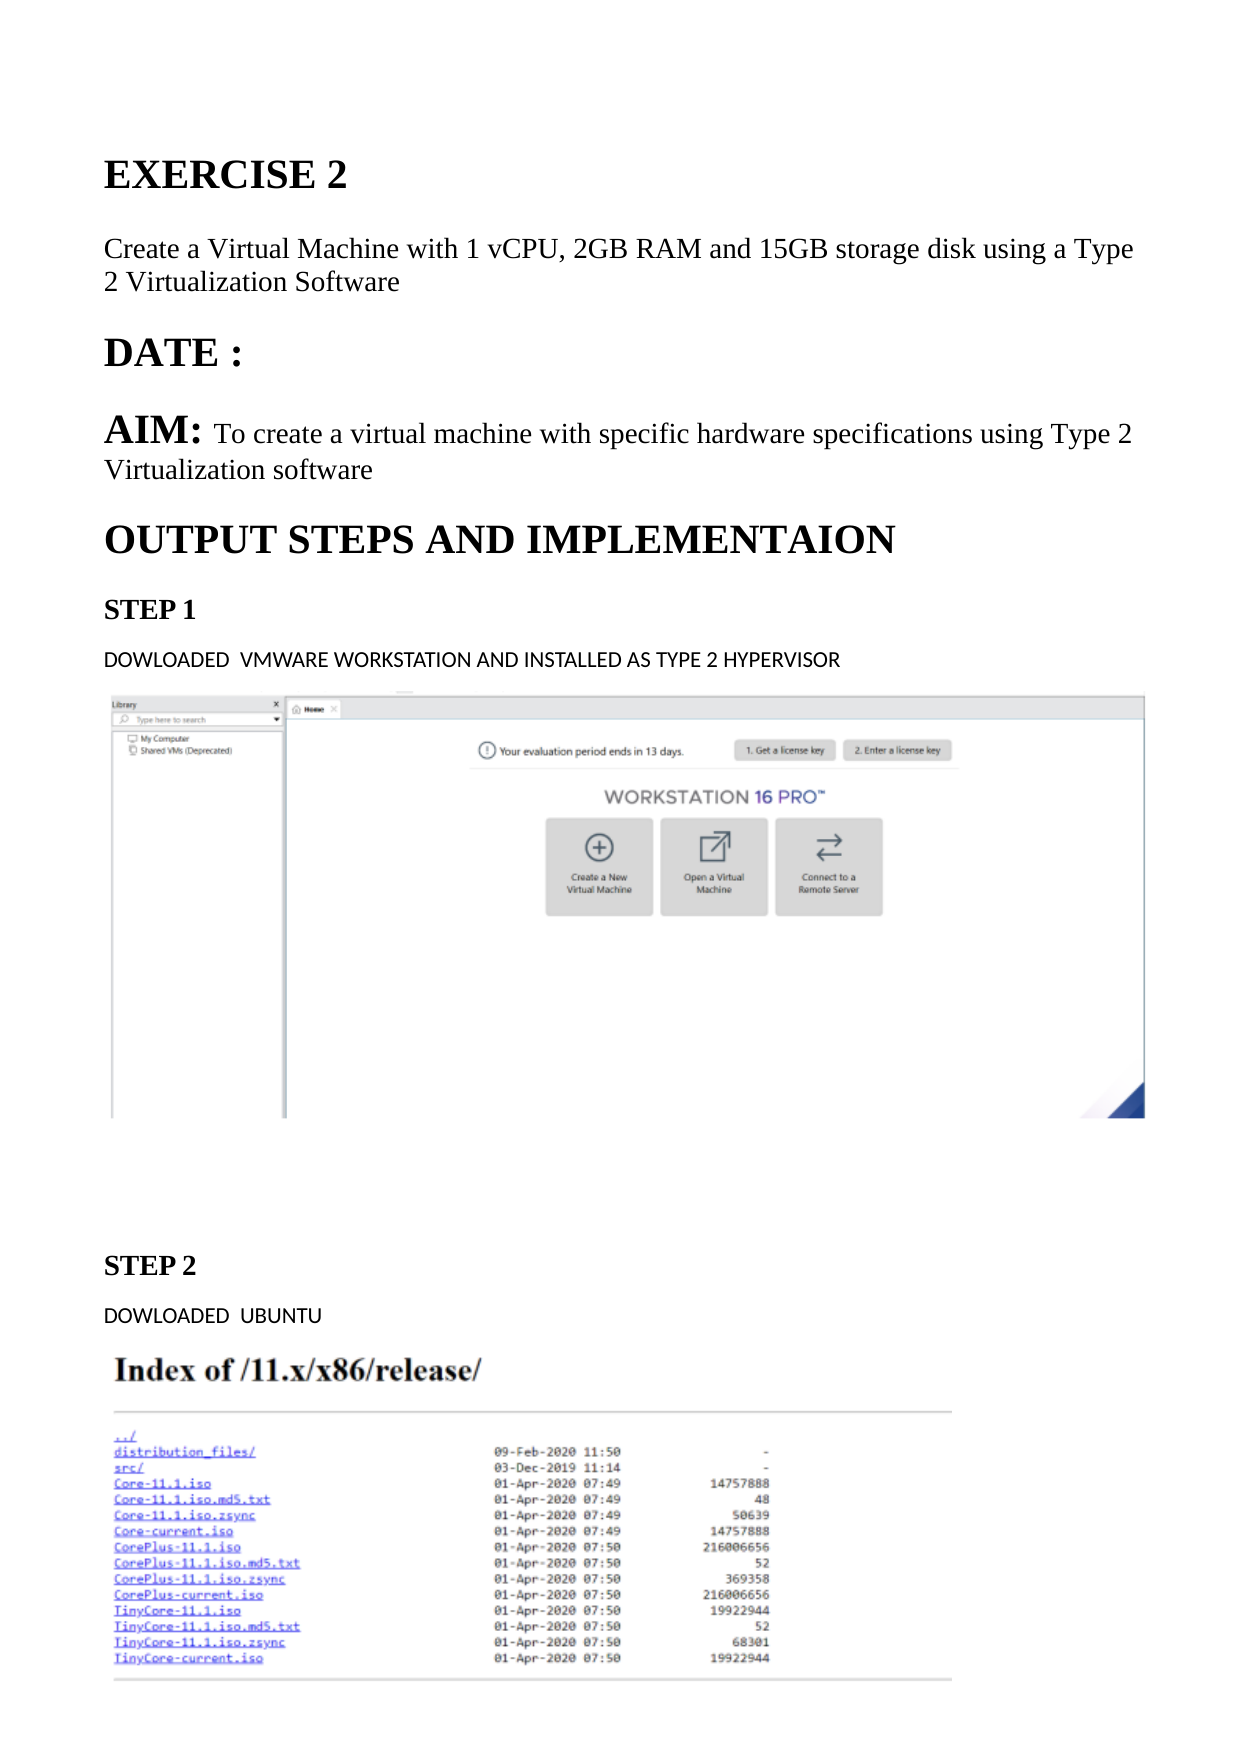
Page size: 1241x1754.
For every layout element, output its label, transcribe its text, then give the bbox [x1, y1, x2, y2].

text OUTPUT STEPS AND IMPLEMENTAION [103, 515, 1152, 563]
text DOWLOADED UBUNTU [103, 1301, 1152, 1329]
text STEP 2 [103, 1248, 1152, 1282]
text EXERCISE 2 [103, 150, 1152, 198]
text Create a Virtual Machine with 1 vCPU, 2GB RAM and 15GB storage disk using a Type 2 Virtualization Software [103, 231, 1152, 298]
text DATE : [103, 327, 1152, 375]
text STEP 1 [103, 592, 1152, 625]
text AIM: To create a virtual machine with specific hardware specifications using Type 2 Virtualization software [103, 404, 1152, 486]
picture [103, 1347, 952, 1689]
text DOWLOADED VMWARE WORKSTATION AND INSTALLED AS TYPE 2 HYPERVISOR [103, 645, 1152, 673]
picture [103, 691, 1152, 1124]
